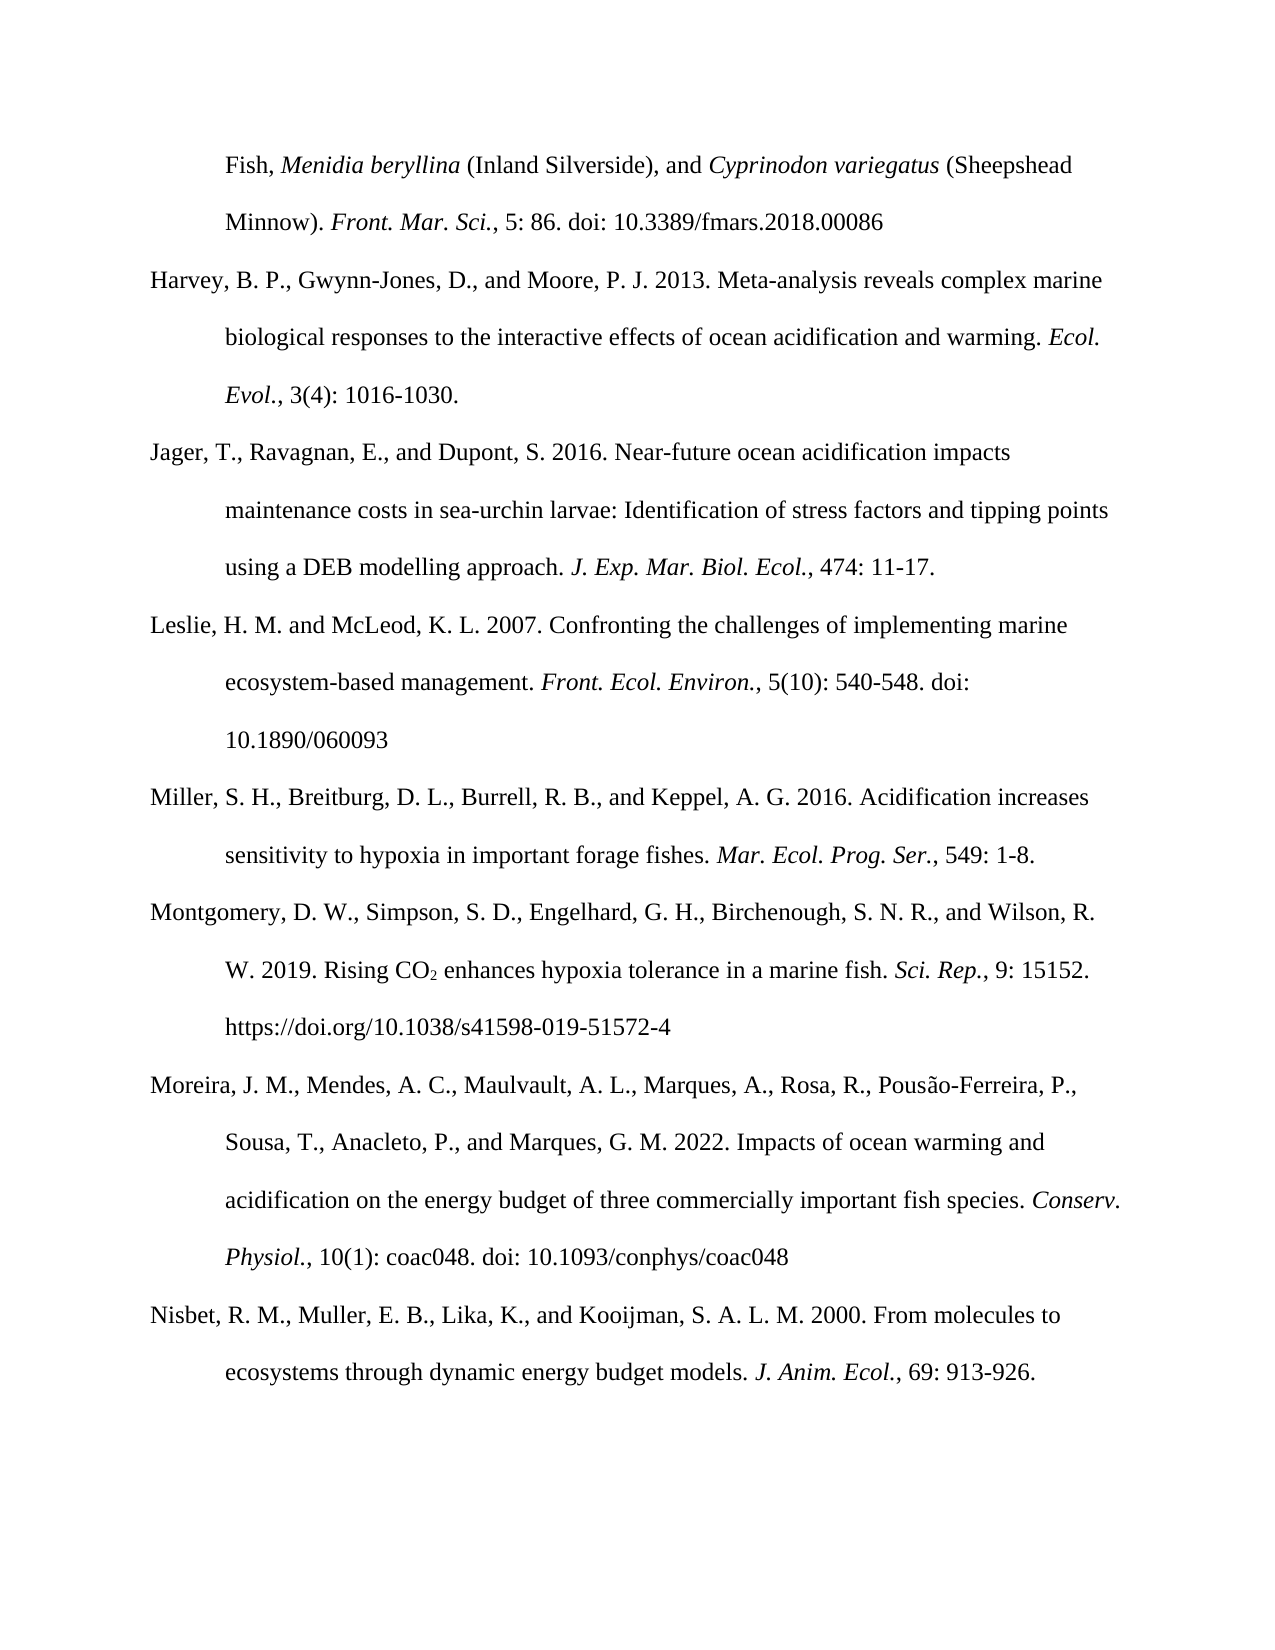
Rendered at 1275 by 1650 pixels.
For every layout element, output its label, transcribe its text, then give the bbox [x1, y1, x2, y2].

text Montgomery, D. W., Simpson, S. D., Engelhard, G. H., Birchenough, S. N. R., and Wilson, R. W. 2019. Rising CO2 enhances hypoxia tolerance in a marine fish. Sci. Rep., 9: 15152. https://doi.org/10.1038/s41598-019-51572-4 [150, 897, 1125, 1041]
text Nisbet, R. M., Muller, E. B., Lika, K., and Kooijman, S. A. L. M. 2000. From molecules to ecosystems through dynamic energy budget models. J. Anim. Ecol., 69: 913-926. [150, 1300, 1125, 1386]
text Miller, S. H., Breitburg, D. L., Burrell, R. B., and Keppel, A. G. 2016. Acidification increases sensitivity to hypoxia in important forage fishes. Mar. Ecol. Prog. Ser., 549: 1-8. [150, 782, 1125, 869]
text Moreira, J. M., Mendes, A. C., Maulvault, A. L., Marques, A., Rosa, R., Pousão-Ferreira, P., Sousa, T., Anacleto, P., and Marques, G. M. 2022. Impacts of ocean warming and acidification on the energy budget of three commercially important fish species. Conserv. Physiol., 10(1): coac048. doi: 10.1093/conphys/coac048 [150, 1070, 1125, 1271]
text Leslie, H. M. and McLeod, K. L. 2007. Confronting the challenges of implementing marine ecosystem-based management. Front. Ecol. Environ., 5(10): 540-548. doi: 10.1890/060093 [150, 610, 1125, 754]
text Harvey, B. P., Gwynn-Jones, D., and Moore, P. J. 2013. Meta-analysis reveals complex marine biological responses to the interactive effects of ocean acidification and warming. Ecol. Evol., 3(4): 1016-1030. [150, 265, 1125, 409]
text Jager, T., Ravagnan, E., and Dupont, S. 2016. Near-future ocean acidification impacts maintenance costs in sea-urchin larvae: Identification of stress factors and tipping points using a DEB modelling approach. J. Exp. Mar. Biol. Ecol., 474: 11-17. [150, 437, 1125, 581]
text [150, 150, 1125, 236]
